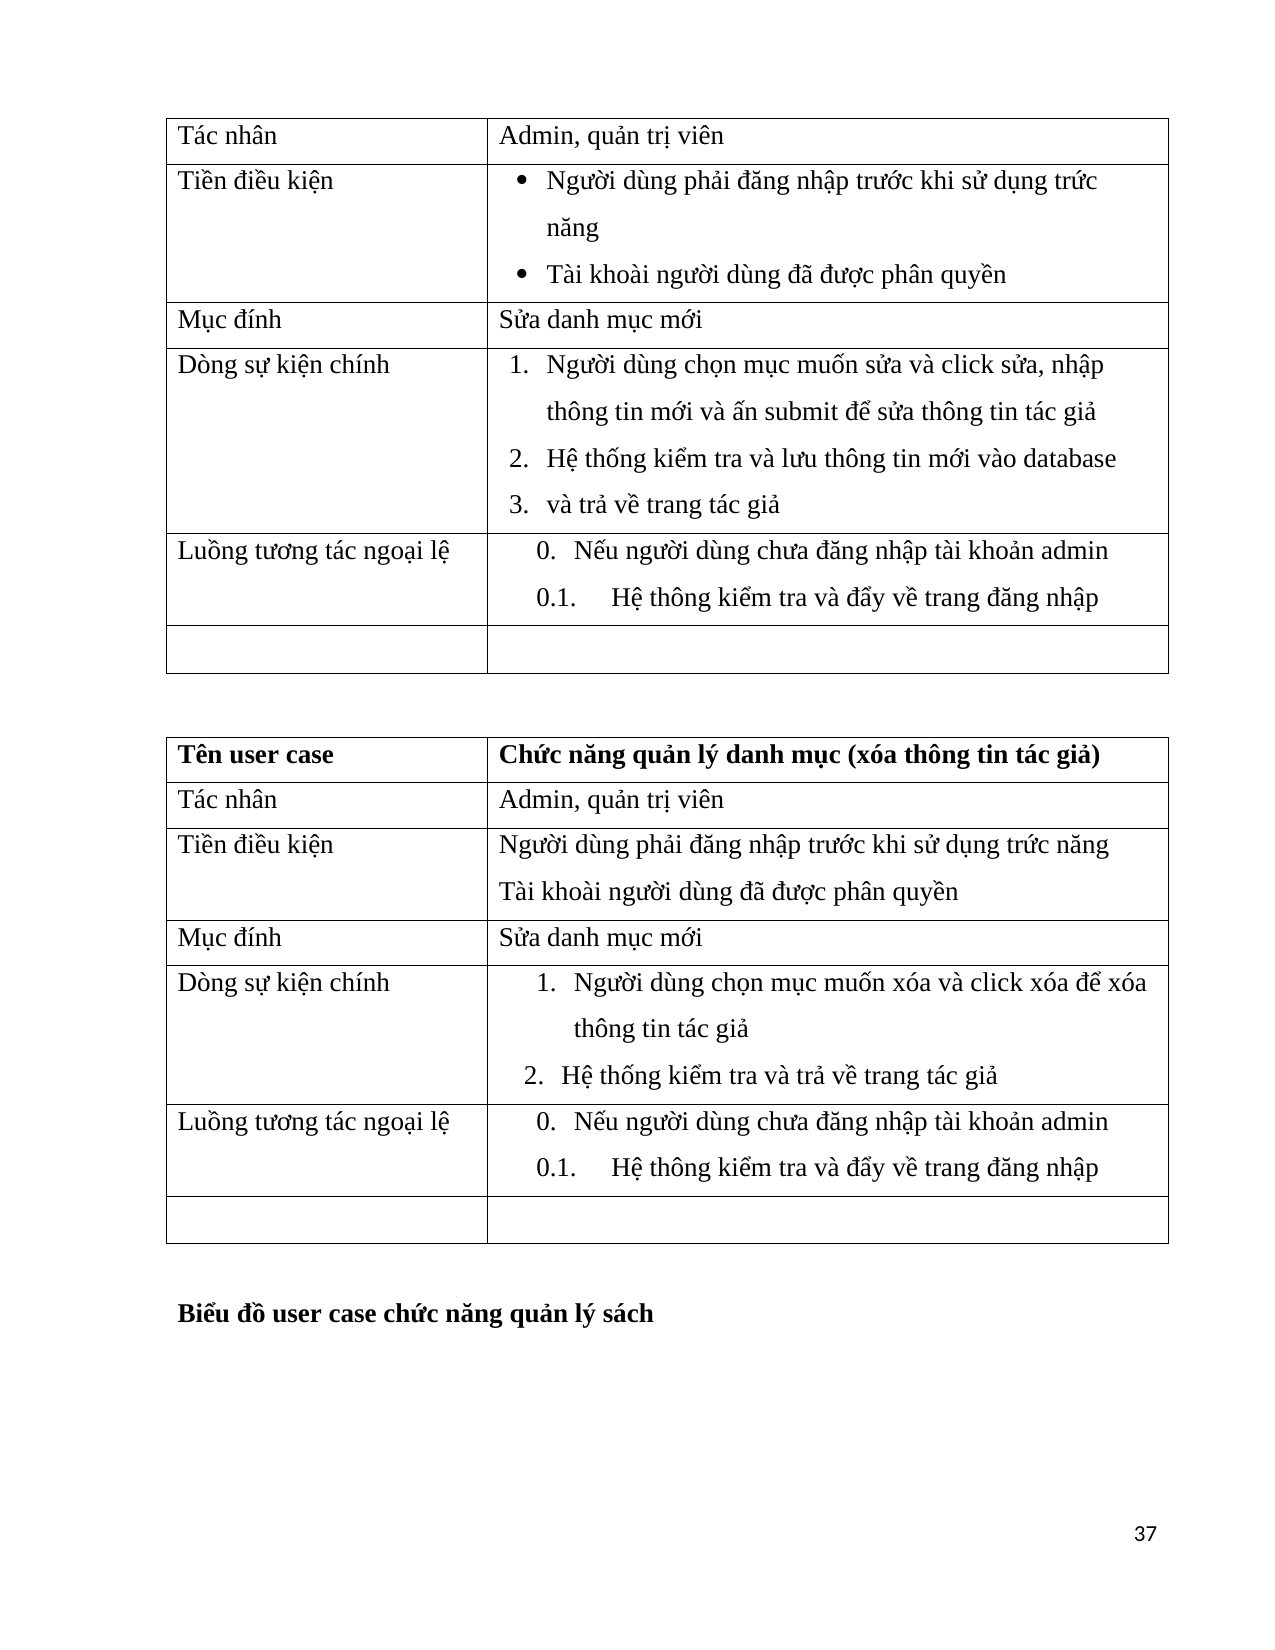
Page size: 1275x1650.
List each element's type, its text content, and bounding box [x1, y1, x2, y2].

table_cell Tiền điều kiện [167, 829, 487, 919]
table_cell [167, 626, 487, 673]
table_cell [167, 1197, 487, 1243]
table_cell Mục đính [167, 921, 487, 965]
text Biểu đồ user case chức năng quản lý sách [177, 1297, 1157, 1328]
table_cell Người dùng phải đăng nhập trước khi sử dụng trức năng Tài khoài người dùng đã được phân quyền [488, 829, 1168, 919]
table_cell Sửa danh mục mới [488, 303, 1168, 348]
table_cell Tiền điều kiện [167, 165, 487, 302]
table_header Chức năng quản lý danh mục (xóa thông tin tác giả) [488, 738, 1168, 782]
table_cell Luồng tương tác ngoại lệ [167, 1105, 487, 1196]
table_cell Mục đính [167, 303, 487, 348]
table_cell Nếu người dùng chưa đăng nhập tài khoản admin Hệ thông kiểm tra và đẩy về trang đăng nhập [488, 534, 1168, 625]
table_cell Tác nhân [167, 119, 487, 163]
table_cell [488, 1197, 1168, 1243]
table_cell Người dùng chọn mục muốn xóa và click xóa để xóa thông tin tác giả Hệ thống kiểm tra và trả về trang tác giả [488, 966, 1168, 1103]
table_cell Luồng tương tác ngoại lệ [167, 534, 487, 625]
table_cell Admin, quản trị viên [488, 119, 1168, 163]
table_cell Admin, quản trị viên [488, 783, 1168, 828]
table_cell Sửa danh mục mới [488, 921, 1168, 965]
table_cell Người dùng phải đăng nhập trước khi sử dụng trức năng Tài khoài người dùng đã được phân quyền [488, 165, 1168, 302]
table_cell [488, 626, 1168, 673]
table_cell Tác nhân [167, 783, 487, 828]
table_cell Nếu người dùng chưa đăng nhập tài khoản admin Hệ thông kiểm tra và đẩy về trang đăng nhập [488, 1105, 1168, 1196]
table_cell Người dùng chọn mục muốn sửa và click sửa, nhập thông tin mới và ấn submit để sửa thông tin tác giả Hệ thống kiểm tra và lưu thông tin mới vào database và trả về trang tác giả [488, 349, 1168, 533]
table_cell Dòng sự kiện chính [167, 349, 487, 533]
table_cell Dòng sự kiện chính [167, 966, 487, 1103]
table_header Tên user case [167, 738, 487, 782]
